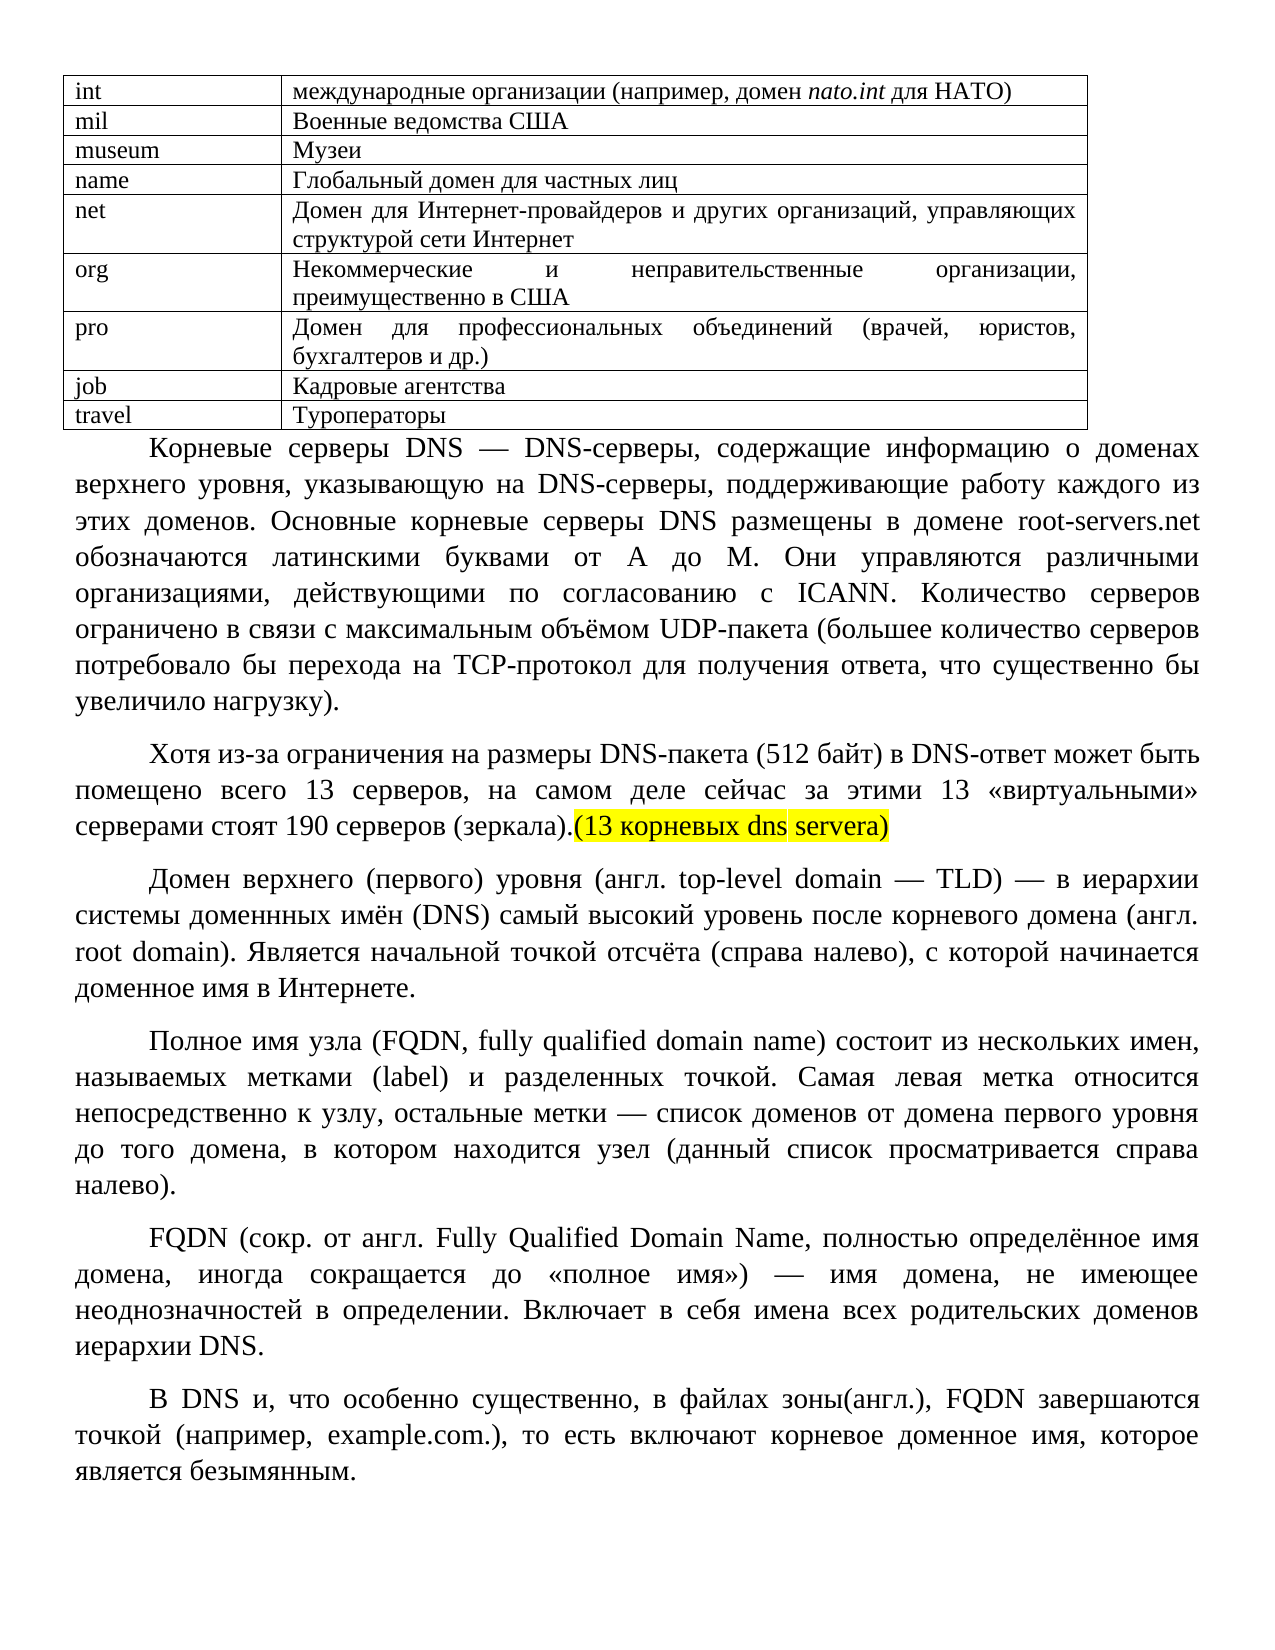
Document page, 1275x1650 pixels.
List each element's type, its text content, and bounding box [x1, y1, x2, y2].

table_cell name [64, 165, 281, 194]
text Корневые серверы DNS — DNS-серверы, содержащие информацию о доменах верхнего уровня, указывающую на DNS-серверы, поддерживающие работу каждого из этих доменов. Основные корневые серверы DNS размещены в домене root-servers.net обозначаются латинскими буквами от A до М. Они управляются различными организациями, действующими по согласованию с ICANN. Количество серверов ограничено в связи с максимальным объёмом UDP-пакета (большее количество серверов потребовало бы перехода на TCP-протокол для получения ответа, что существенно бы увеличило нагрузку). [75, 430, 1200, 717]
table_cell Домен для Интернет-провайдеров и других организаций, управляющих структурой сети Интернет [282, 195, 1087, 253]
table_cell org [64, 254, 281, 311]
table_cell Глобальный домен для частных лиц [282, 165, 1087, 194]
text Домен верхнего (первого) уровня (англ. top-level domain — TLD) — в иерархии системы доменнных имён (DNS) самый высокий уровень после корневого домена (англ. root domain). Является начальной точкой отсчёта (справа налево), с которой начинается доменное имя в Интернете. [75, 861, 1200, 1003]
text Хотя из-за ограничения на размеры DNS-пакета (512 байт) в DNS-ответ может быть помещено всего 13 серверов, на самом деле сейчас за этими 13 «виртуальными» серверами стоят 190 серверов (зеркала).(13 корневых dns servera) [75, 736, 1200, 842]
table_cell travel [64, 401, 281, 429]
table_cell mil [64, 106, 281, 134]
table_cell job [64, 371, 281, 399]
table_cell Туроператоры [282, 401, 1087, 429]
table_cell int [64, 76, 281, 105]
table_cell Некоммерческие и неправительственные организации, преимущественно в США [282, 254, 1087, 311]
text FQDN (сокр. от англ. Fully Qualified Domain Name, полностью определённое имя домена, иногда сокращается до «полное имя») — имя домена, не имеющее неоднозначностей в определении. Включает в себя имена всех родительских доменов иерархии DNS. [75, 1220, 1200, 1362]
table_cell museum [64, 136, 281, 164]
text Полное имя узла (FQDN, fully qualified domain name) состоит из нескольких имен, называемых метками (label) и разделенных точкой. Самая левая метка относится непосредственно к узлу, остальные метки — список доменов от домена первого уровня до того домена, в котором находится узел (данный список просматривается справа налево). [75, 1023, 1200, 1201]
text В DNS и, что особенно существенно, в файлах зоны(англ.), FQDN завершаются точкой (например, example.com.), то есть включают корневое доменное имя, которое является безымянным. [75, 1381, 1200, 1487]
table_cell Домен для профессиональных объединений (врачей, юристов, бухгалтеров и др.) [282, 312, 1087, 370]
table_cell net [64, 195, 281, 253]
table_cell pro [64, 312, 281, 370]
table_cell Кадровые агентства [282, 371, 1087, 399]
table_cell Военные ведомства США [282, 106, 1087, 134]
table_cell международные организации (например, домен nato.int для НАТО) [282, 76, 1087, 105]
table_cell Музеи [282, 136, 1087, 164]
